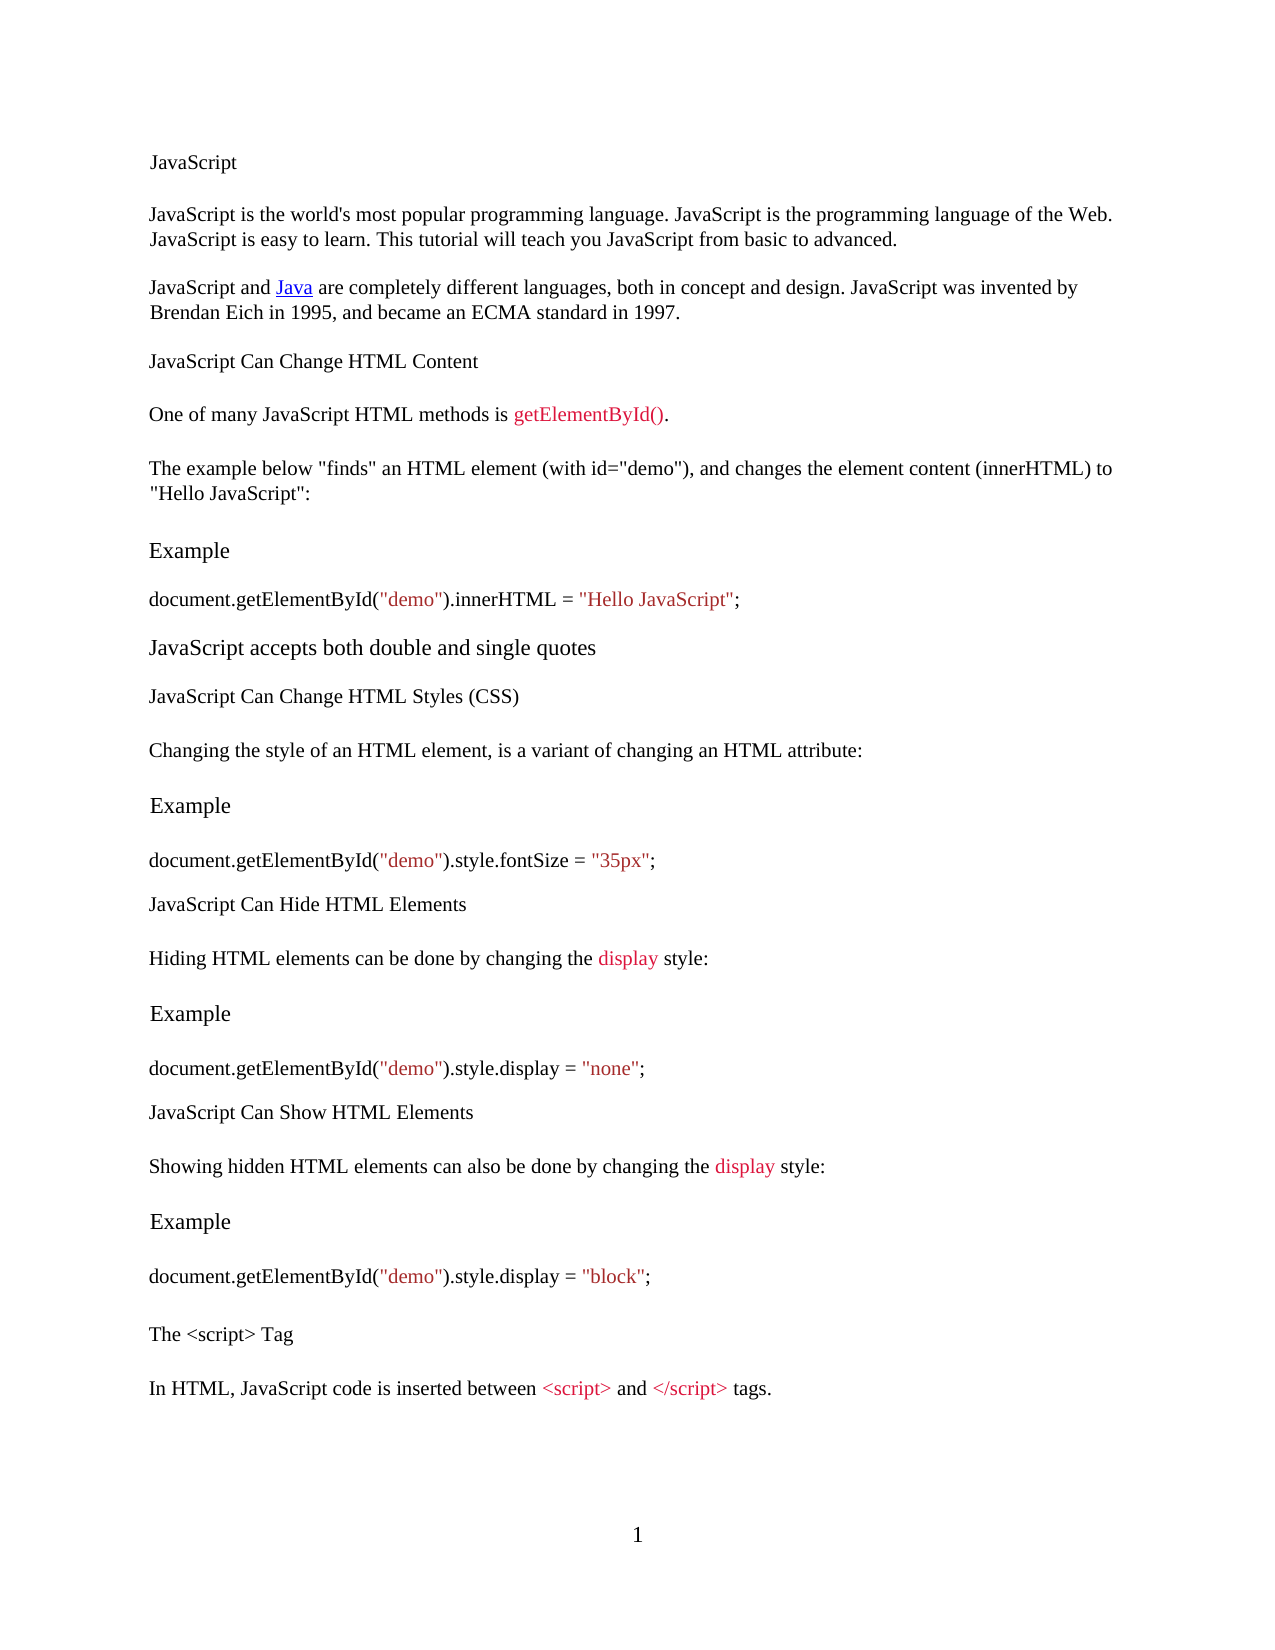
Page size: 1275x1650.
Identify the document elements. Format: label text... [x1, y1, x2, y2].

text document.getElementById("demo").style.display = "none"; [148, 1056, 1124, 1080]
text In HTML, JavaScript code is inserted between <script> and </script> tags. [148, 1376, 1124, 1400]
text JavaScript Can Change HTML Styles (CSS) [148, 684, 1124, 708]
text document.getElementById("demo").style.fontSize = "35px"; [148, 848, 1124, 872]
text The <script> Tag [148, 1322, 1124, 1346]
text JavaScript Can Change HTML Content [148, 349, 1124, 373]
text JavaScript is the world's most popular programming language. JavaScript is the programming language of the Web. JavaScript is easy to learn. This tutorial will teach you JavaScript from basic to advanced. [148, 202, 1124, 251]
text JavaScript and Java are completely different languages, both in concept and design. JavaScript was invented by Brendan Eich in 1995, and became an ECMA standard in 1997. [148, 275, 1124, 324]
text JavaScript [150, 150, 1168, 174]
text The example below "finds" an HTML element (with id="demo"), and changes the element content (innerHTML) to "Hello JavaScript": [148, 456, 1124, 505]
subtitle JavaScript accepts both double and single quotes [148, 634, 1140, 661]
text Hiding HTML elements can be done by changing the display style: Example [148, 946, 794, 1026]
text document.getElementById("demo").style.display = "block"; [148, 1264, 1124, 1288]
text One of many JavaScript HTML methods is getElementById(). [148, 402, 1124, 426]
text document.getElementById("demo").innerHTML = "Hello JavaScript"; [148, 587, 1124, 611]
text JavaScript Can Show HTML Elements [148, 1100, 1124, 1124]
text Showing hidden HTML elements can also be done by changing the display style: Example [148, 1154, 911, 1234]
text Example [148, 537, 1140, 564]
text Changing the style of an HTML element, is a variant of changing an HTML attribute: Example [148, 738, 948, 818]
text JavaScript Can Hide HTML Elements [148, 892, 1124, 916]
